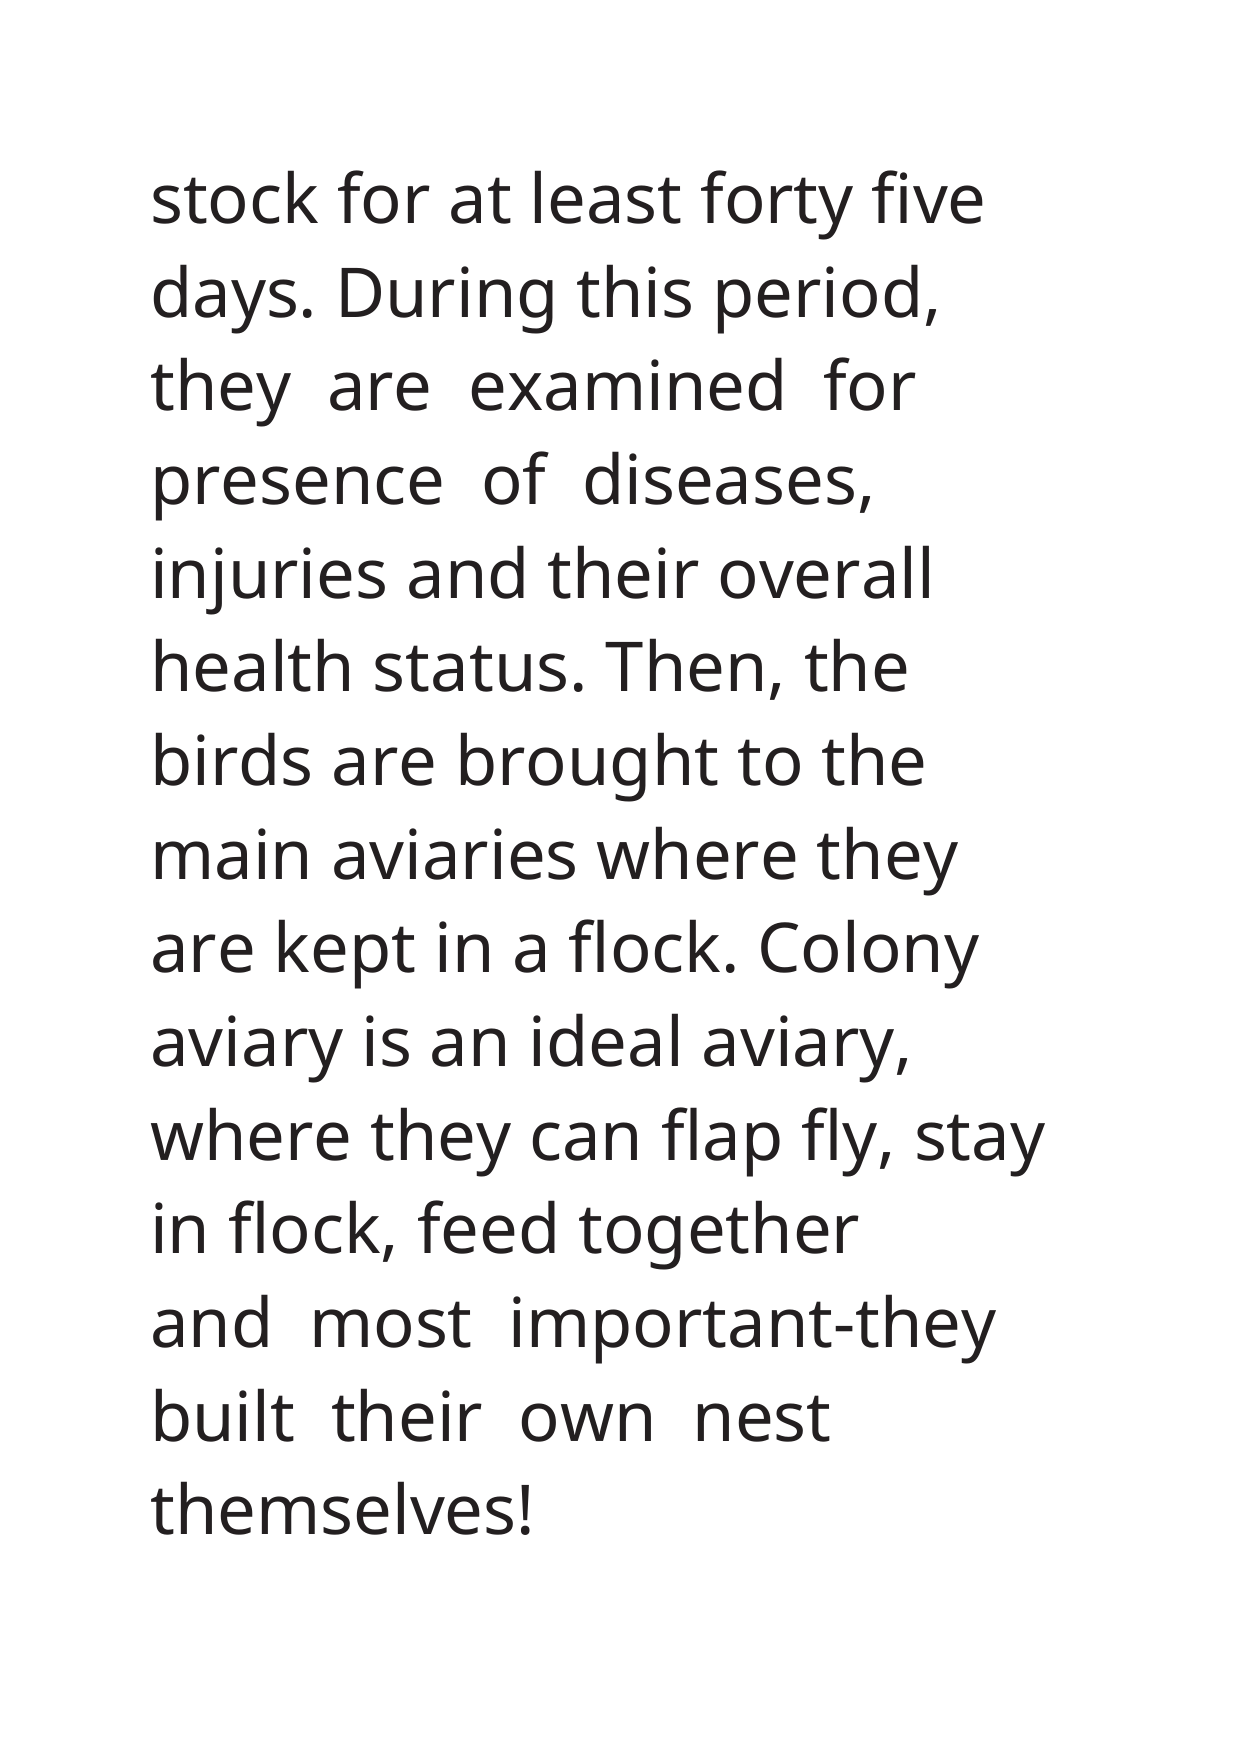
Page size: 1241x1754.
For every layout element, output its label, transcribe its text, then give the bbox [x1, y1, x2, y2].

text they are examined for presence of diseases, [150, 337, 1090, 524]
text and most important-they built their own nest [150, 1274, 1090, 1461]
text injuries and their overall health status. Then, the [150, 524, 1090, 712]
text where they can flap fly, stay in flock, feed together [150, 1086, 1090, 1274]
text are kept in a flock. Colony aviary is an ideal aviary, [150, 899, 1090, 1086]
text stock for at least forty five days. During this period, [150, 150, 1090, 337]
text themselves! [150, 1461, 1090, 1555]
text birds are brought to the main aviaries where they [150, 712, 1090, 899]
